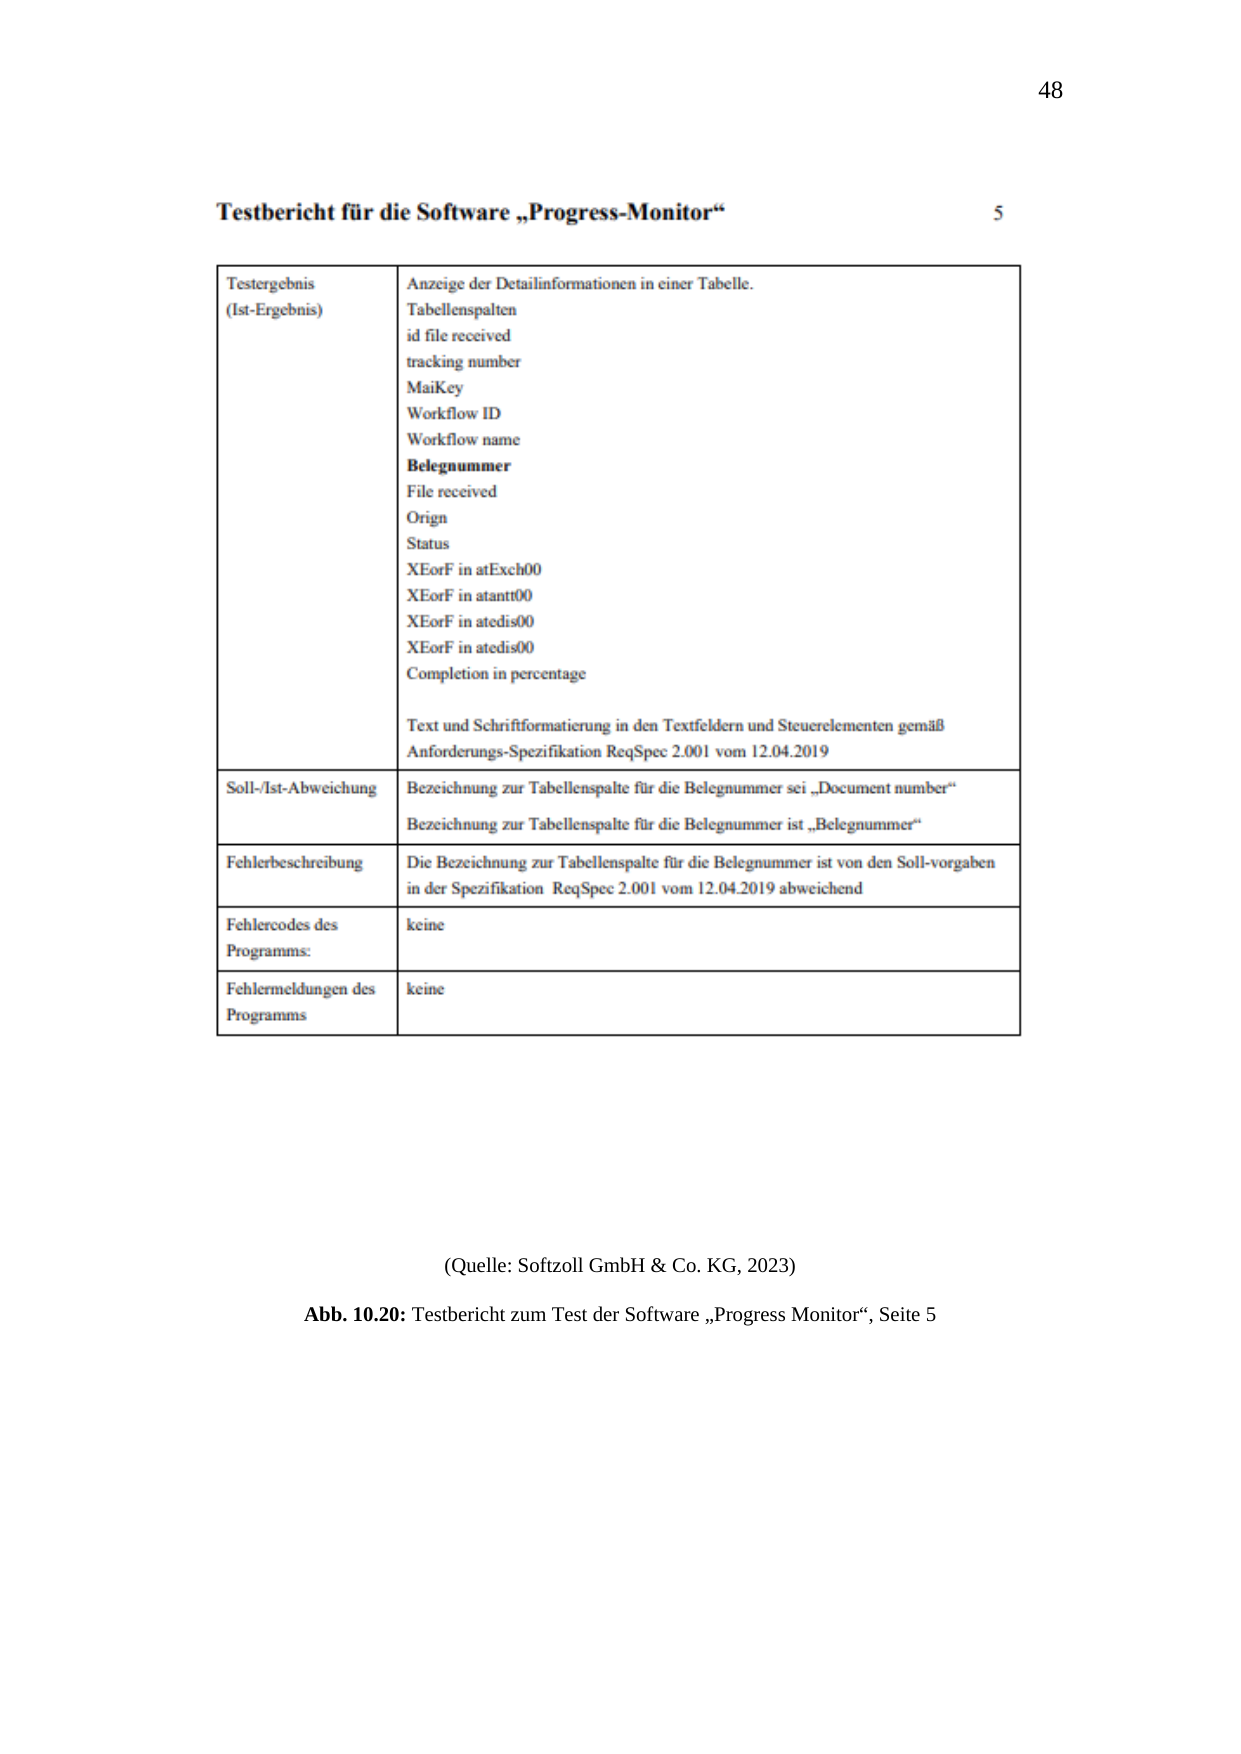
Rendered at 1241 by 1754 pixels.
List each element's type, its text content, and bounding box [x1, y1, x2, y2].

picture [203, 189, 1037, 1253]
